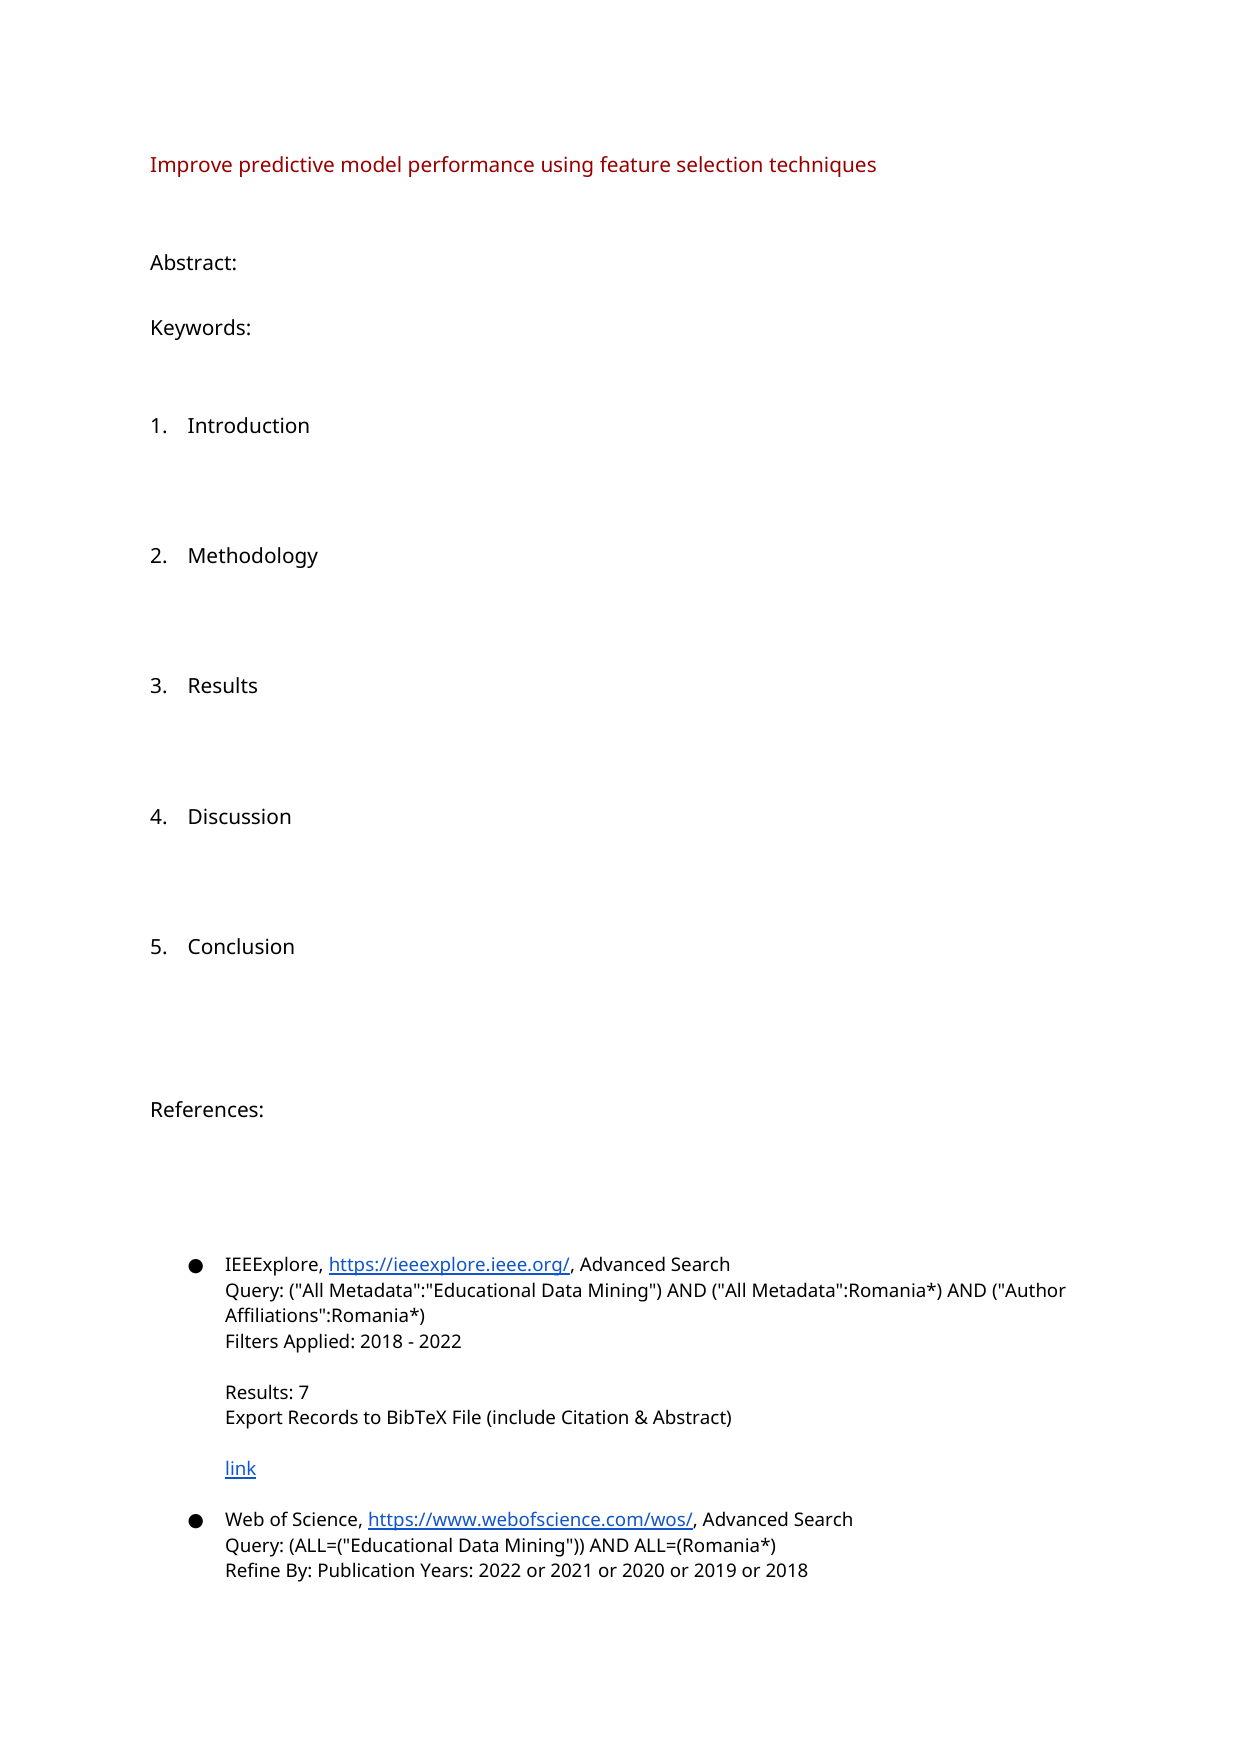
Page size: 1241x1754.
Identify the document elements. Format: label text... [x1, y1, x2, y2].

list Methodology [150, 541, 1090, 570]
list Introduction [150, 411, 1090, 439]
text link [225, 1456, 1090, 1481]
text Improve predictive model performance using feature selection techniques [150, 150, 1090, 178]
list Web of Science, https://www.webofscience.com/wos/, Advanced Search [187, 1507, 1090, 1532]
list IEEExplore, https://ieeexplore.ieee.org/, Advanced Search [187, 1251, 1090, 1277]
list Results [150, 672, 1090, 700]
text Keywords: [150, 313, 1090, 341]
text Query: ("All Metadata":"Educational Data Mining") AND ("All Metadata":Romania*) AND ("Author Affiliations":Romania*) [225, 1277, 1090, 1328]
text Results: 7 [225, 1379, 1090, 1404]
text References: [150, 1096, 1090, 1124]
text Abstract: [150, 248, 1090, 276]
text Query: (ALL=("Educational Data Mining")) AND ALL=(Romania*) [225, 1532, 1090, 1558]
text Export Records to BibTeX File (include Citation & Abstract) [225, 1404, 1090, 1430]
list Discussion [150, 802, 1090, 831]
text Filters Applied: 2018 - 2022 [225, 1328, 1090, 1353]
list Conclusion [150, 932, 1090, 961]
text Refine By: Publication Years: 2022 or 2021 or 2020 or 2019 or 2018 [225, 1558, 1090, 1583]
